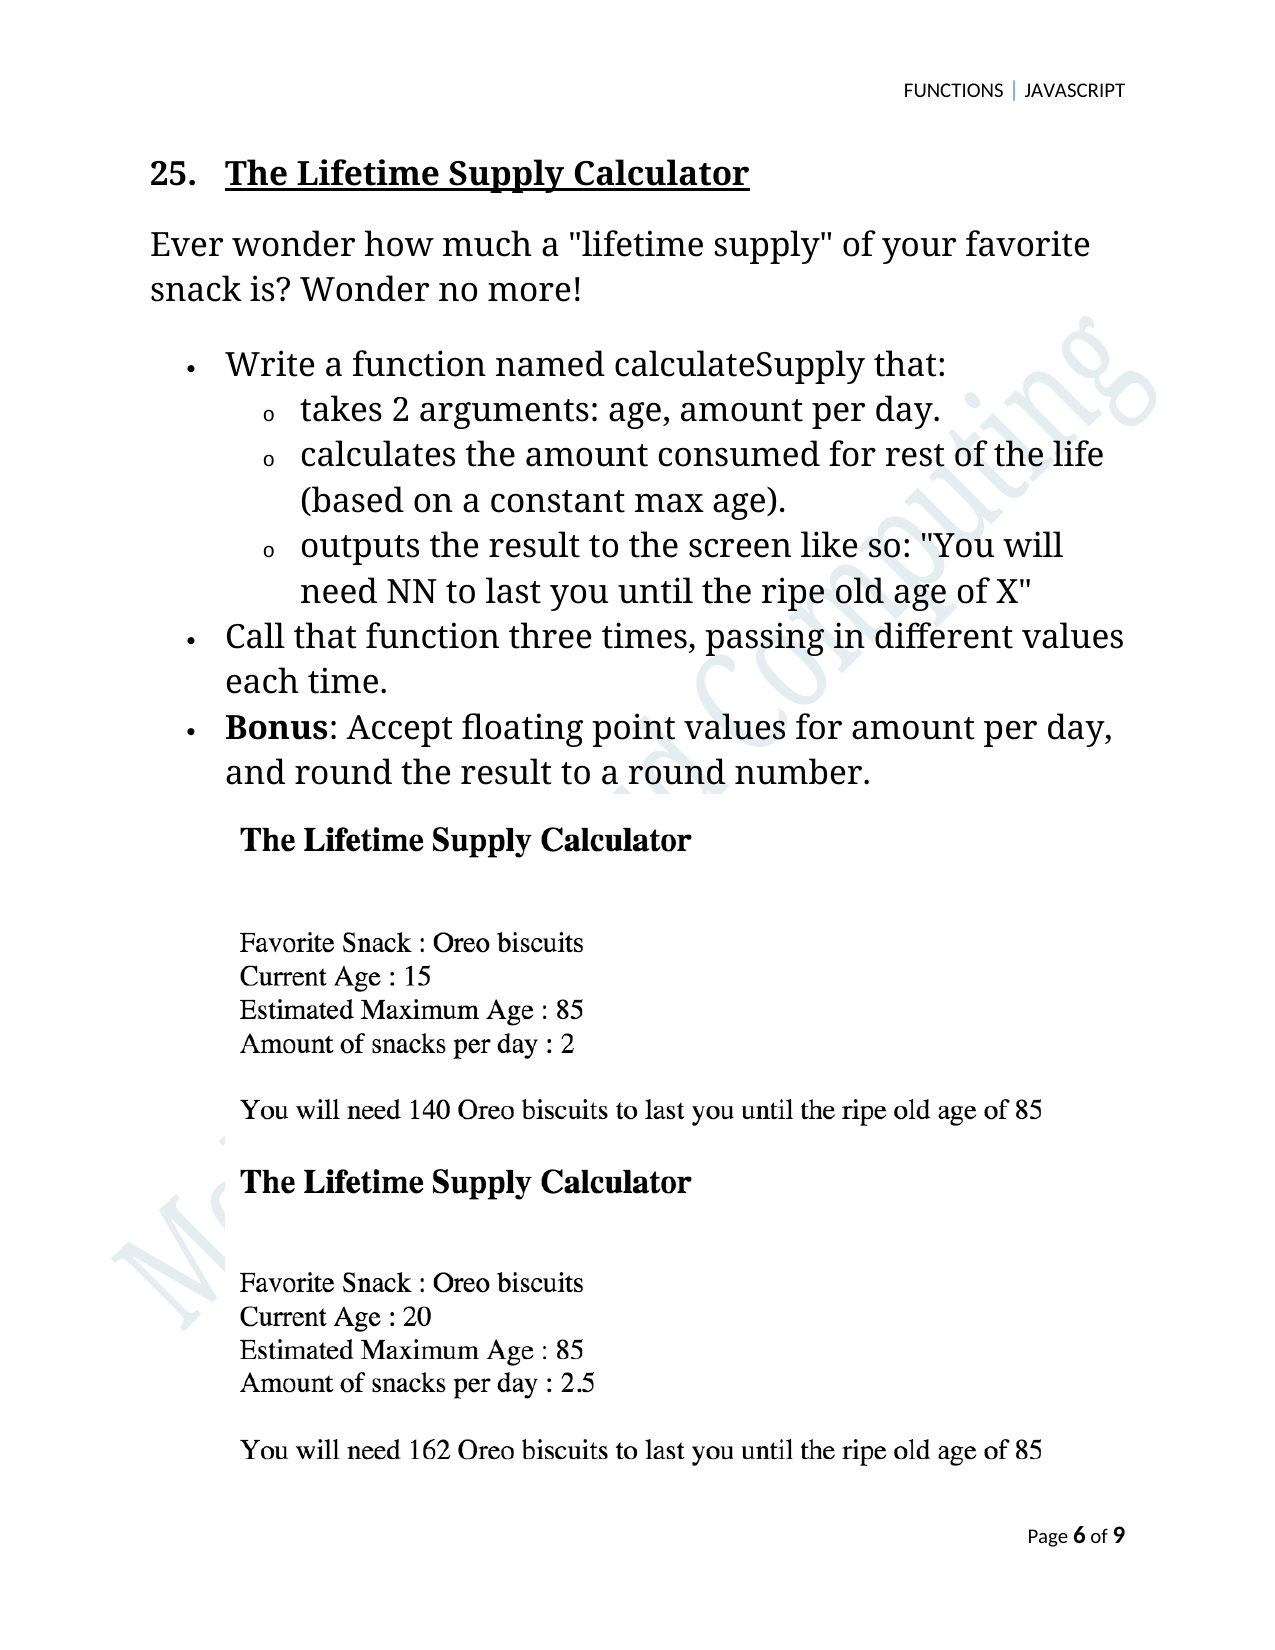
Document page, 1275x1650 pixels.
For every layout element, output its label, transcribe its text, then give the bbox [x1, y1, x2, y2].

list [187, 704, 1125, 1488]
list Write a function named calculateSupply that: [187, 340, 1125, 386]
list takes 2 arguments: age, amount per day. [262, 386, 1125, 431]
list calculates the amount consumed for rest of the life (based on a constant max age). [262, 431, 1125, 522]
picture [225, 794, 1090, 1489]
list The Lifetime Supply Calculator [150, 150, 1125, 195]
text Ever wonder how much a "lifetime supply" of your favorite snack is? Wonder no more! [150, 220, 1125, 311]
list outputs the result to the screen like so: "You will need NN to last you until the ripe old age of X" [262, 522, 1125, 613]
list Call that function three times, passing in different values each time. [187, 613, 1125, 704]
